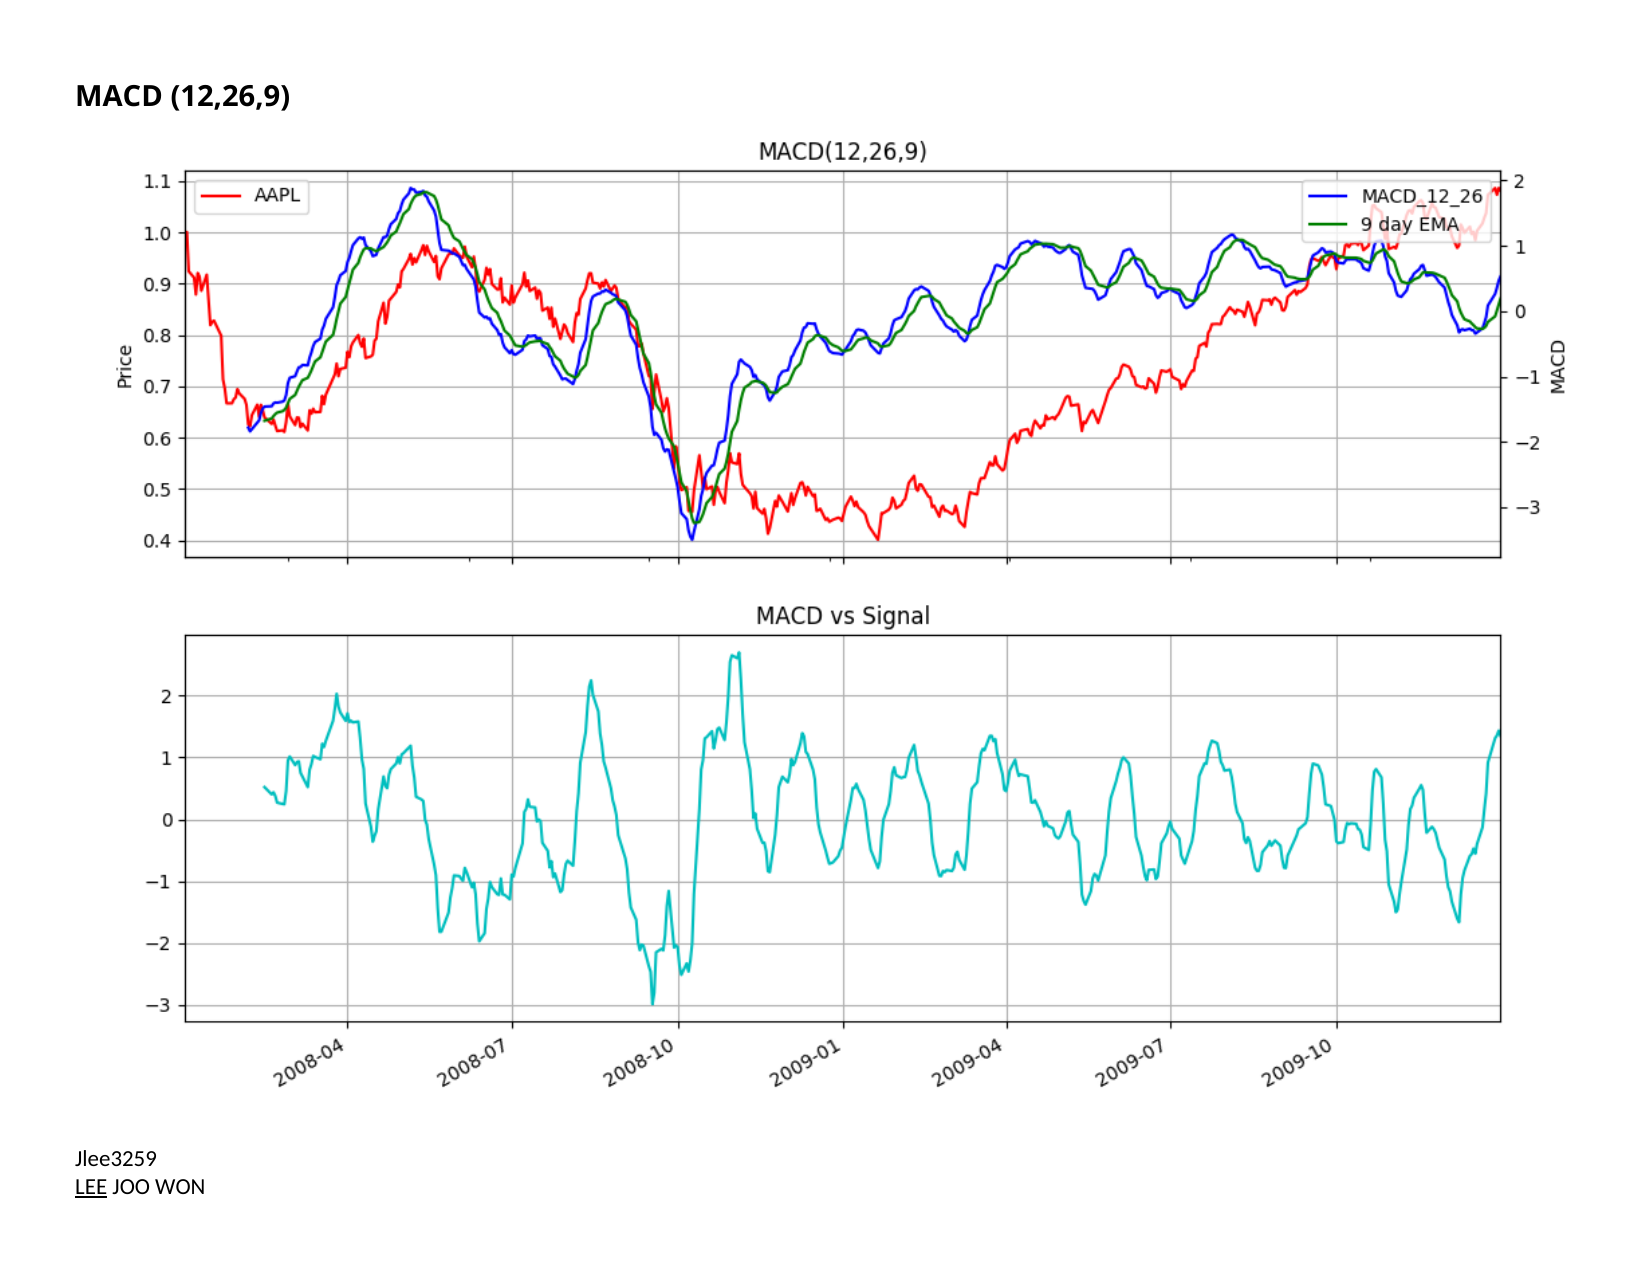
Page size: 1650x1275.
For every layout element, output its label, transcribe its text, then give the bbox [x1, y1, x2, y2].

subtitle MACD (12,26,9) [75, 75, 1575, 115]
picture [75, 117, 1586, 1122]
